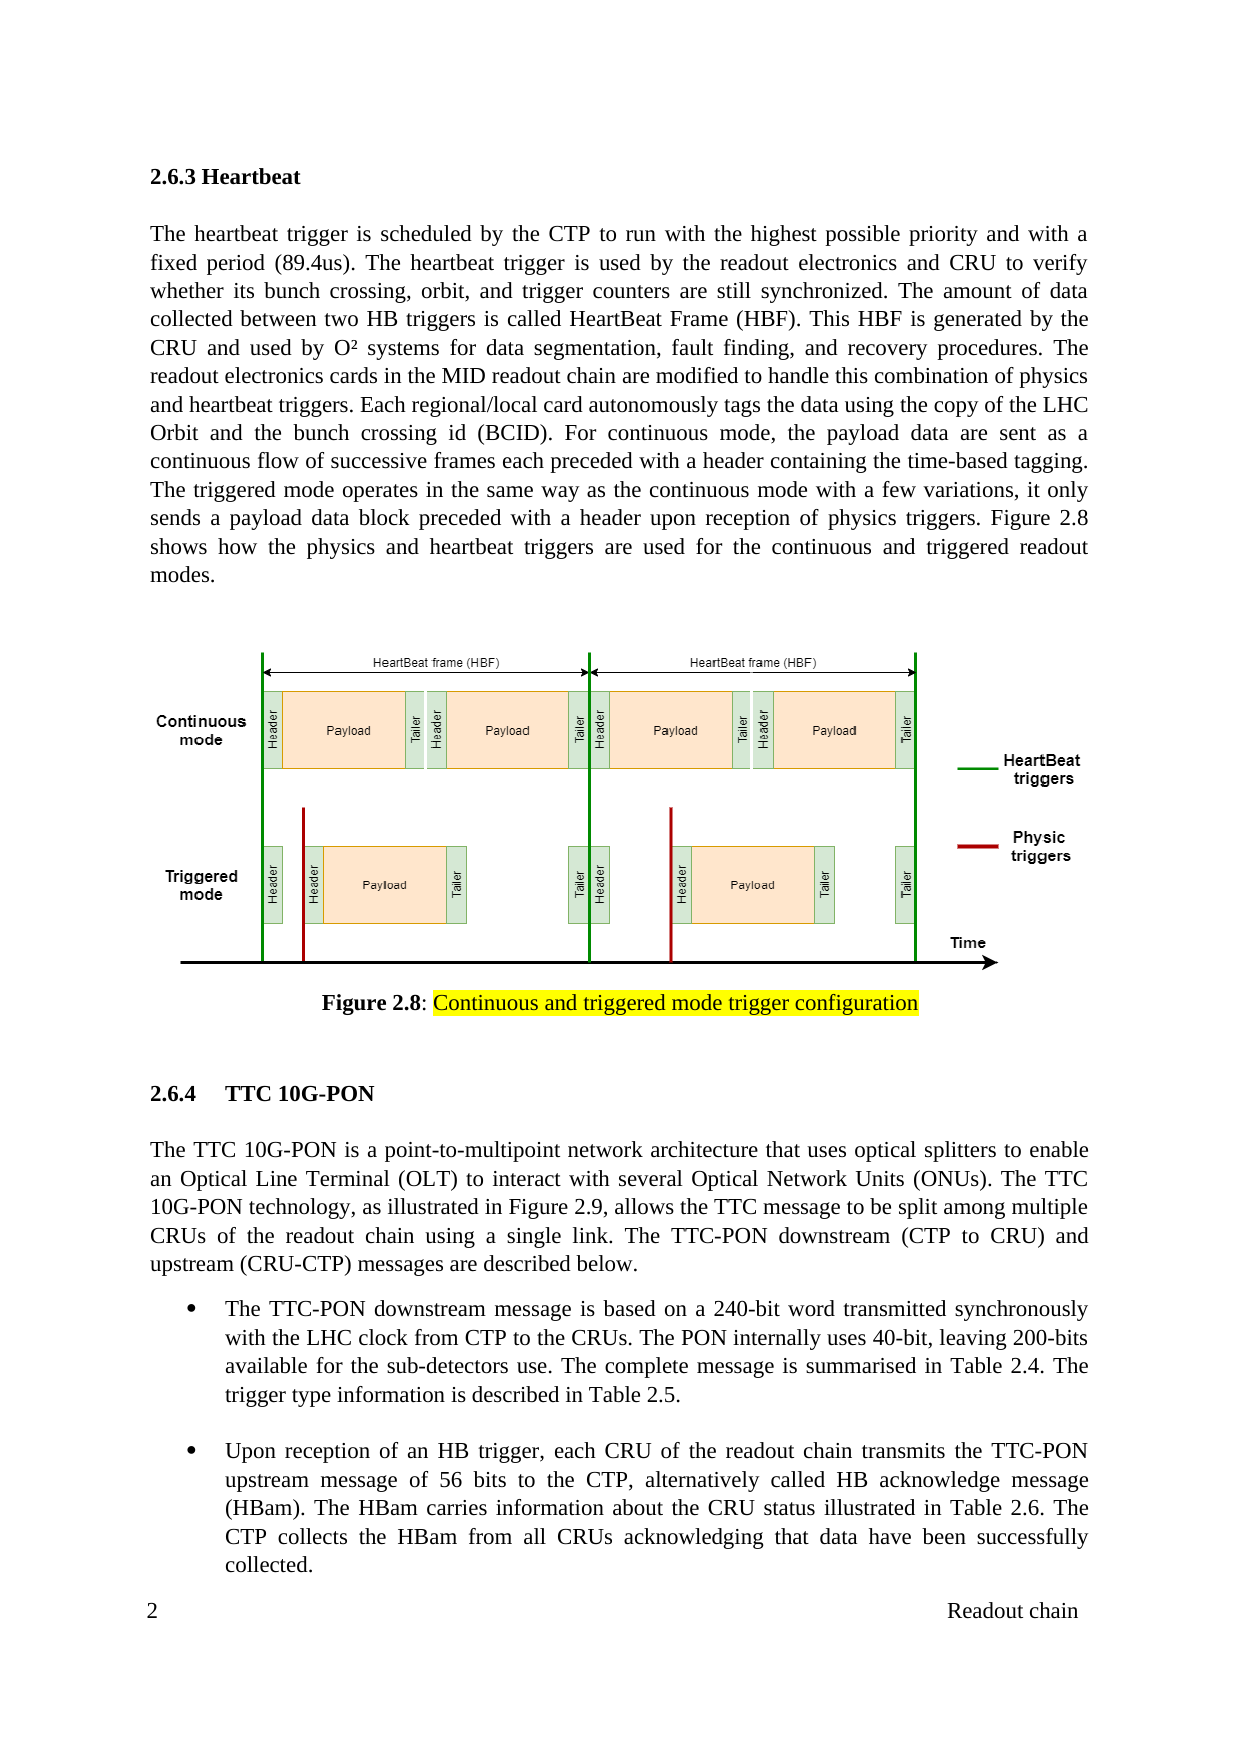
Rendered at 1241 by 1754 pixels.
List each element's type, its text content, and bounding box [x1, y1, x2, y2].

text The TTC 10G-PON is a point-to-multipoint network architecture that uses optical splitters to enable an Optical Line Terminal (OLT) to interact with several Optical Network Units (ONUs). The TTC 10G-PON technology, as illustrated in Figure 2.9, allows the TTC message to be split among multiple CRUs of the readout chain using a single link. The TTC-PON downstream (CTP to CRU) and upstream (CRU-CTP) messages are described below. [150, 1137, 1090, 1277]
table_header Readout chain [621, 1598, 1089, 1624]
text Figure 2.8: Continuous and triggered mode trigger configuration [150, 989, 1090, 1016]
subtitle 2.6.3 Heartbeat [150, 163, 1090, 189]
table_header 2 [136, 1598, 619, 1624]
list Upon reception of an HB trigger, each CRU of the readout chain transmits the TTC-PON upstream message of 56 bits to the CTP, alternatively called HB acknowledge message (HBam). The HBam carries information about the CRU status illustrated in Table 2.6. The CTP collects the HBam from all CRUs acknowledging that data have been successfully collected. [187, 1438, 1090, 1578]
subtitle TTC 10G-PON [150, 1080, 1090, 1106]
list The TTC-PON downstream message is based on a 240-bit word transmitted synchronously with the LHC clock from CTP to the CRUs. The PON internally uses 40-bit, leaving 200-bits available for the sub-detectors use. The complete message is summarised in Table 2.4. The trigger type information is described in Table 2.5. [187, 1295, 1090, 1407]
text The heartbeat trigger is scheduled by the CTP to run with the highest possible priority and with a fixed period (89.4us). The heartbeat trigger is used by the readout electronics and CRU to verify whether its bunch crossing, orbit, and trigger counters are still synchronized. The amount of data collected between two HB triggers is called HeartBeat Frame (HBF). This HBF is generated by the CRU and used by O² systems for data segmentation, fault finding, and recovery procedures. The readout electronics cards in the MID readout chain are modified to handle this combination of physics and heartbeat triggers. Each regional/local card autonomously tags the data using the copy of the LHC Orbit and the bunch crossing id (BCID). For continuous mode, the payload data are sent as a continuous flow of successive frames each preceded with a header containing the time-based tagging. The triggered mode operates in the same way as the continuous mode with a few variations, it only sends a payload data block preceded with a header upon reception of physics triggers. Figure 2.8 shows how the physics and heartbeat triggers are used for the continuous and triggered readout modes. [150, 220, 1090, 588]
picture [150, 651, 1091, 971]
